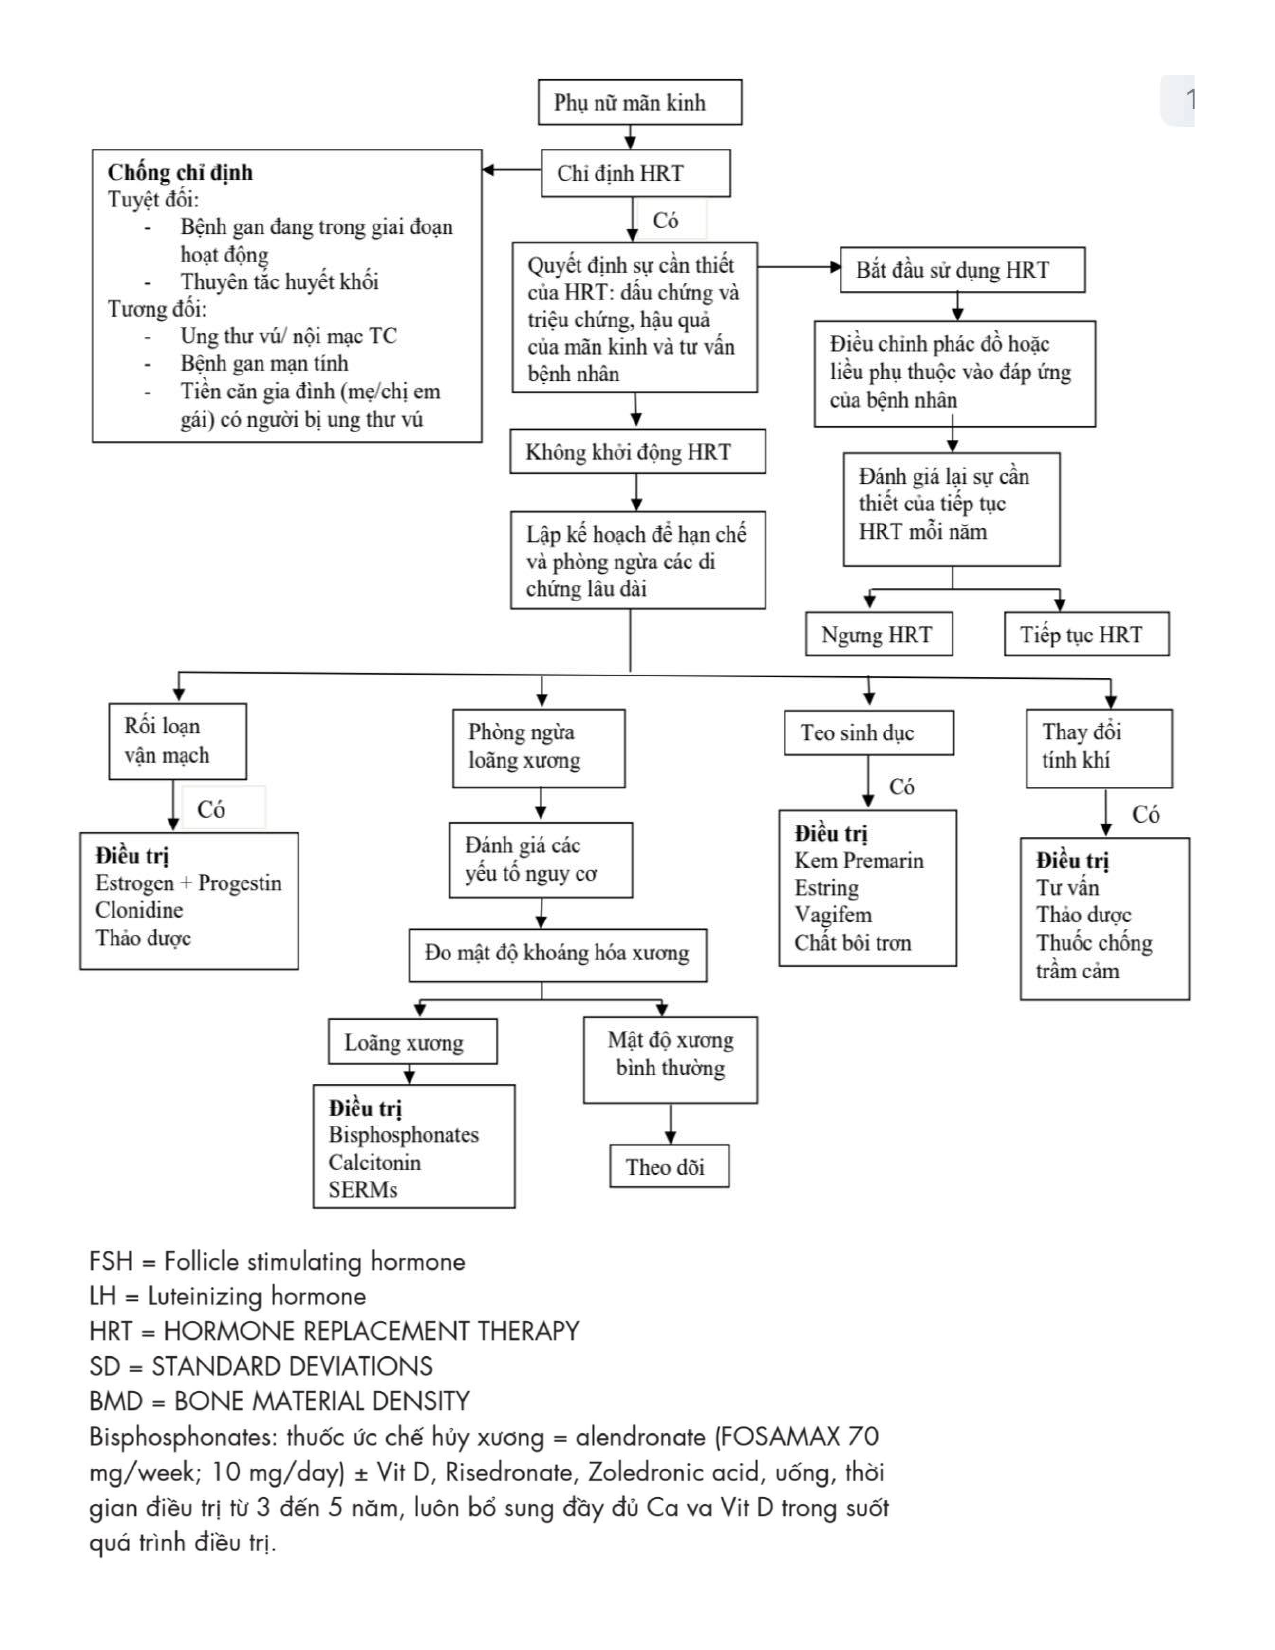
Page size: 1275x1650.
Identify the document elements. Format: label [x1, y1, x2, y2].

picture [75, 75, 1195, 1219]
picture [75, 1222, 893, 1564]
